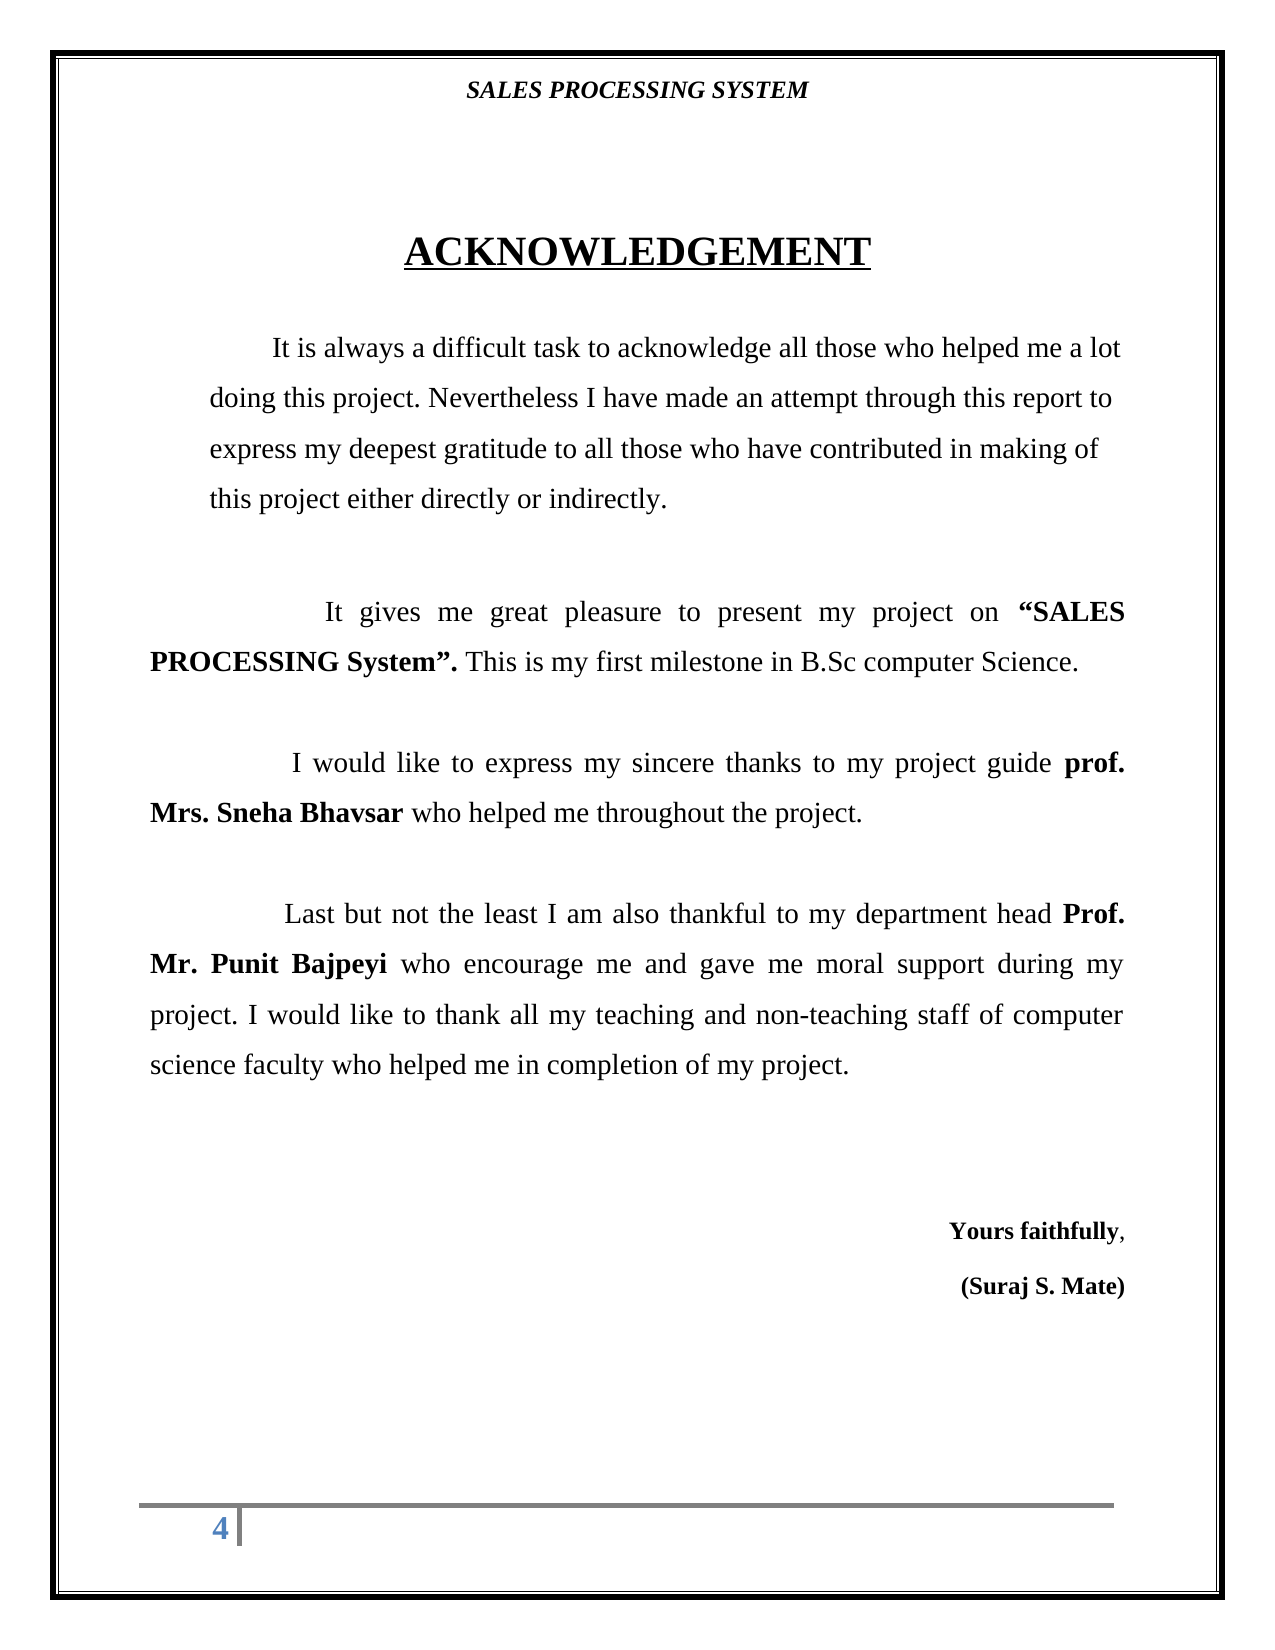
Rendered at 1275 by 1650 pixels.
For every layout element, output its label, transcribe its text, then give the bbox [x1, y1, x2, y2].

text ACKNOWLEDGEMENT [150, 227, 1125, 274]
text I would like to express my sincere thanks to my project guide prof. Mrs. Sneha Bhavsar who helped me throughout the project. [150, 745, 1125, 829]
text It gives me great pleasure to present my project on “SALES PROCESSING System”. This is my first milestone in B.Sc computer Science. [150, 594, 1125, 678]
text It is always a difficult task to acknowledge all those who helped me a lot doing this project. Nevertheless I have made an attempt through this report to express my deepest gratitude to all those who have contributed in making of this project either directly or indirectly. [209, 330, 1125, 515]
text (Suraj S. Mate) [150, 1271, 1125, 1300]
text Last but not the least I am also thankful to my department head Prof. Mr. Punit Bajpeyi who encourage me and gave me moral support during my project. I would like to thank all my teaching and non-teaching staff of computer science faculty who helped me in completion of my project. [150, 896, 1125, 1081]
text Yours faithfully, [150, 1216, 1125, 1244]
